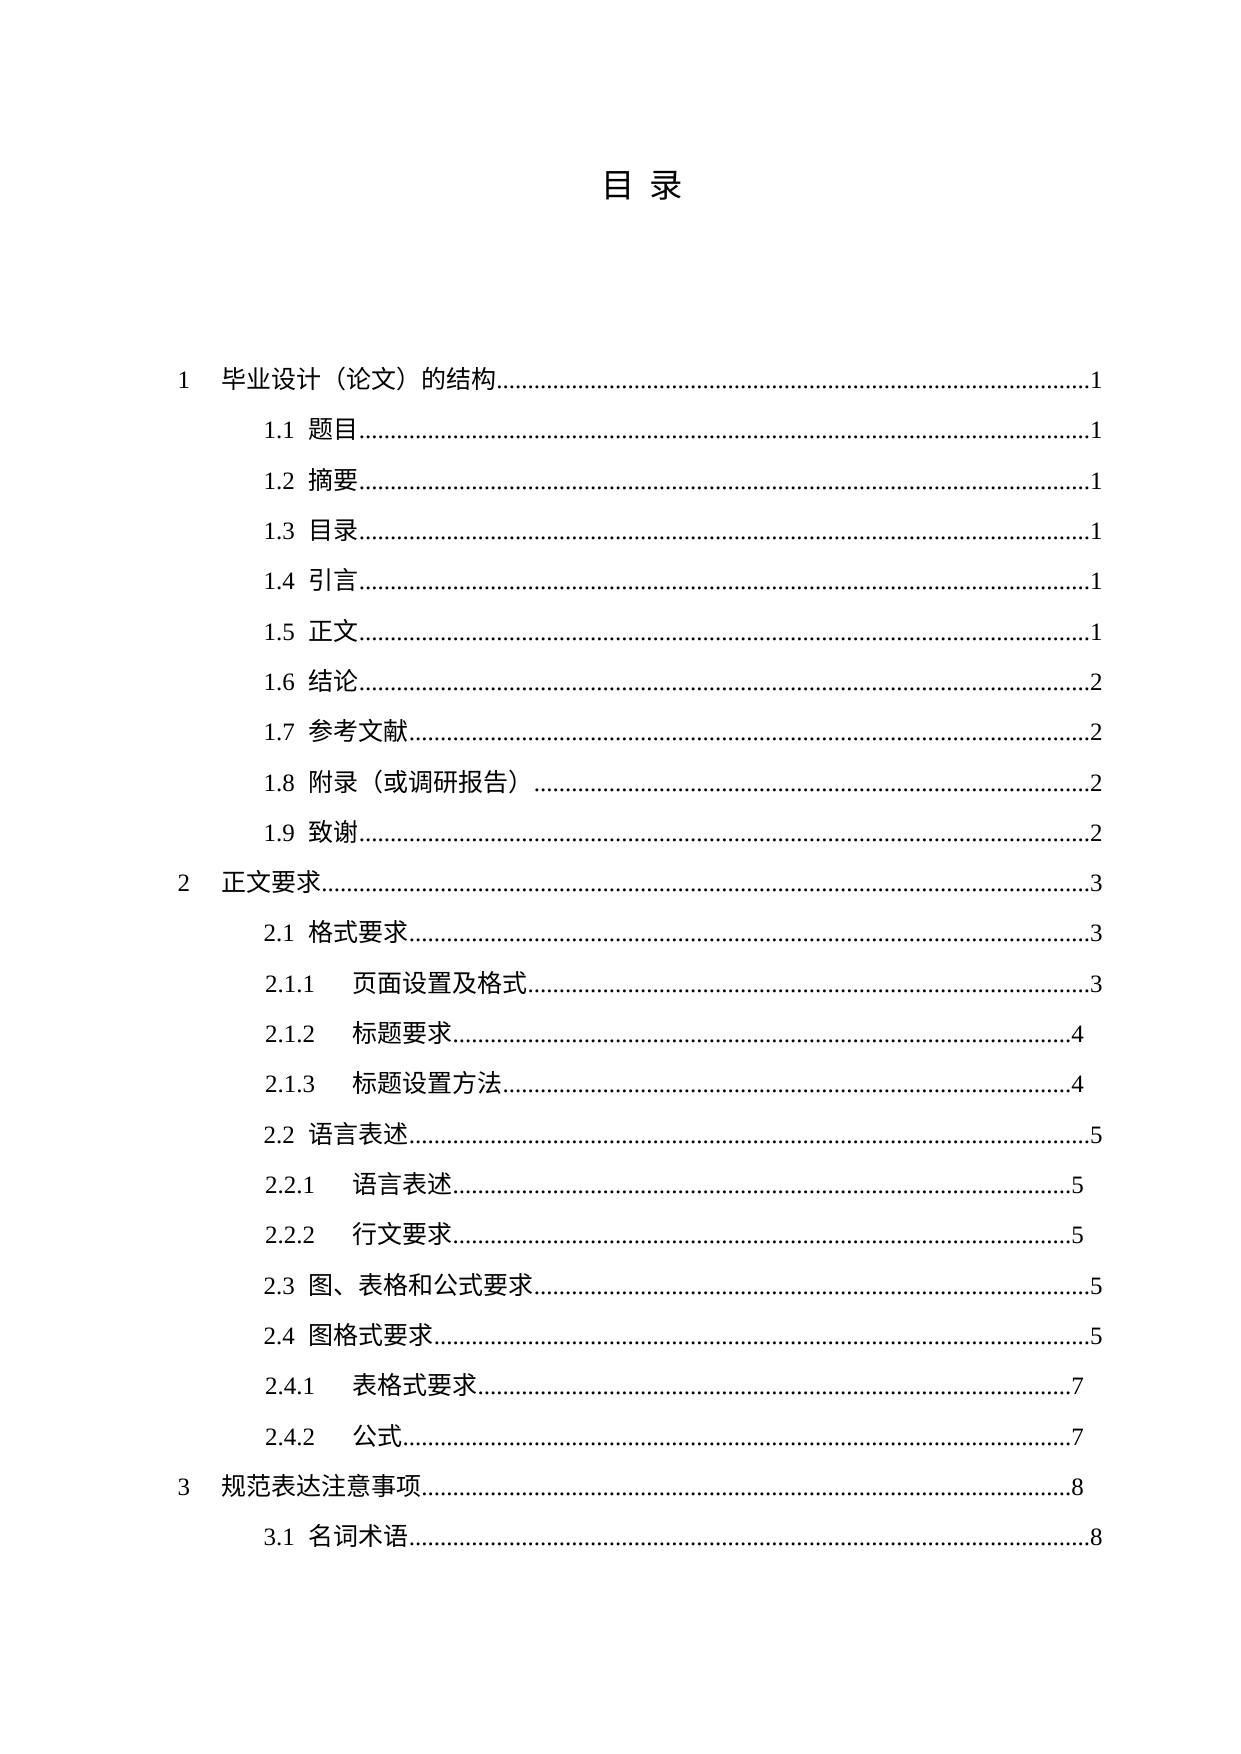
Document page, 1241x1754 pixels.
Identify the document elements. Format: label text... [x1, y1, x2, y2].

list 行文要求...................................................................................................5 [265, 1215, 1107, 1251]
list 正文.....................................................................................................................1 [219, 611, 1107, 647]
list 规范表达注意事项........................................................................................................8 [177, 1466, 1107, 1503]
list 页面设置及格式..........................................................................................3 [265, 963, 1107, 999]
list 摘要.....................................................................................................................1 [219, 460, 1107, 496]
list 附录（或调研报告）.........................................................................................2 [219, 762, 1107, 798]
list 语言表述.............................................................................................................5 [219, 1114, 1107, 1150]
list 结论.....................................................................................................................2 [219, 661, 1107, 698]
list 名词术语.............................................................................................................8 [219, 1517, 1107, 1553]
list 参考文献.............................................................................................................2 [219, 712, 1107, 748]
list 语言表述...................................................................................................5 [265, 1164, 1107, 1201]
list 目录.....................................................................................................................1 [219, 510, 1107, 547]
list 图格式要求.........................................................................................................5 [219, 1315, 1107, 1352]
list 毕业设计（论文）的结构...............................................................................................1 [177, 359, 1107, 396]
list 致谢.....................................................................................................................2 [219, 812, 1107, 848]
subtitle 目 录 [177, 159, 1107, 207]
list 表格式要求...............................................................................................7 [265, 1366, 1107, 1402]
list 引言.....................................................................................................................1 [219, 561, 1107, 597]
list 公式...........................................................................................................7 [265, 1416, 1107, 1452]
list 图、表格和公式要求.........................................................................................5 [219, 1265, 1107, 1301]
list 题目.....................................................................................................................1 [219, 410, 1107, 446]
list 标题设置方法...........................................................................................4 [265, 1064, 1107, 1100]
list 正文要求...........................................................................................................................3 [177, 863, 1107, 899]
list 标题要求...................................................................................................4 [265, 1013, 1107, 1050]
list 格式要求.............................................................................................................3 [219, 913, 1107, 949]
